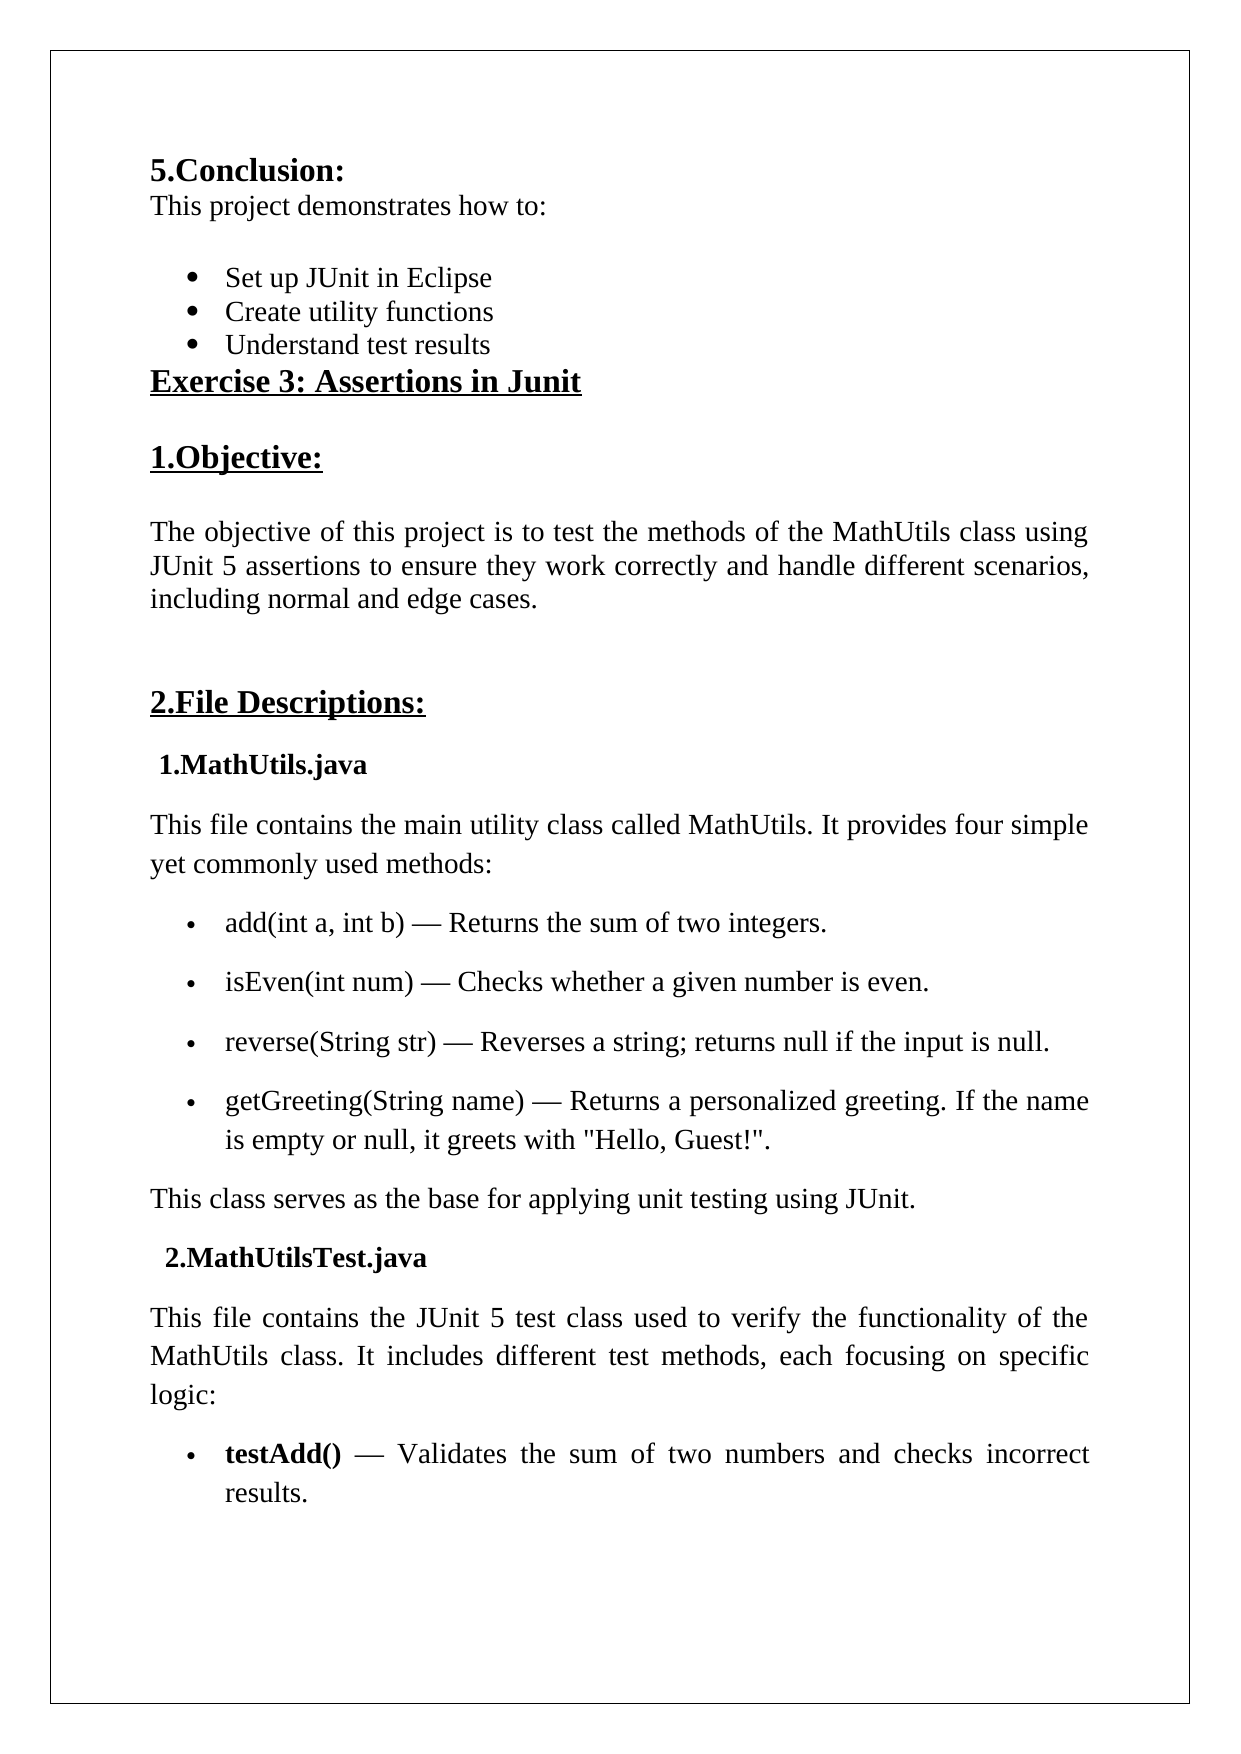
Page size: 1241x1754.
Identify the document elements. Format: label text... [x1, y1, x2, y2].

list Understand test results [187, 327, 1090, 361]
list Create utility functions [187, 294, 1090, 327]
text This file contains the main utility class called MathUtils. It provides four simple yet commonly used methods: [150, 807, 1090, 879]
text This project demonstrates how to: [150, 188, 1090, 222]
list isEven(int num) — Checks whether a given number is even. [187, 964, 1090, 998]
text 2.MathUtilsTest.java [150, 1241, 1090, 1274]
text The objective of this project is to test the methods of the MathUtils class using JUnit 5 assertions to ensure they work correctly and handle different scenarios, including normal and edge cases. [150, 514, 1090, 615]
text 5.Conclusion: [150, 150, 1090, 188]
list reverse(String str) — Reverses a string; returns null if the input is null. [187, 1024, 1090, 1057]
list add(int a, int b) — Returns the sum of two integers. [187, 905, 1090, 939]
list getGreeting(String name) — Returns a personalized greeting. If the name is empty or null, it greets with "Hello, Guest!". [187, 1083, 1090, 1155]
text This class serves as the base for applying unit testing using JUnit. [150, 1181, 1090, 1215]
text 2.File Descriptions: [150, 682, 1090, 721]
list testAdd() — Validates the sum of two numbers and checks incorrect results. [187, 1436, 1090, 1508]
list Set up JUnit in Eclipse [187, 260, 1090, 294]
text This file contains the JUnit 5 test class used to verify the functionality of the MathUtils class. It includes different test methods, each focusing on specific logic: [150, 1300, 1090, 1411]
text 1.Objective: [150, 438, 1090, 476]
text Exercise 3: Assertions in Junit [150, 361, 1090, 399]
text 1.MathUtils.java [150, 747, 1090, 781]
